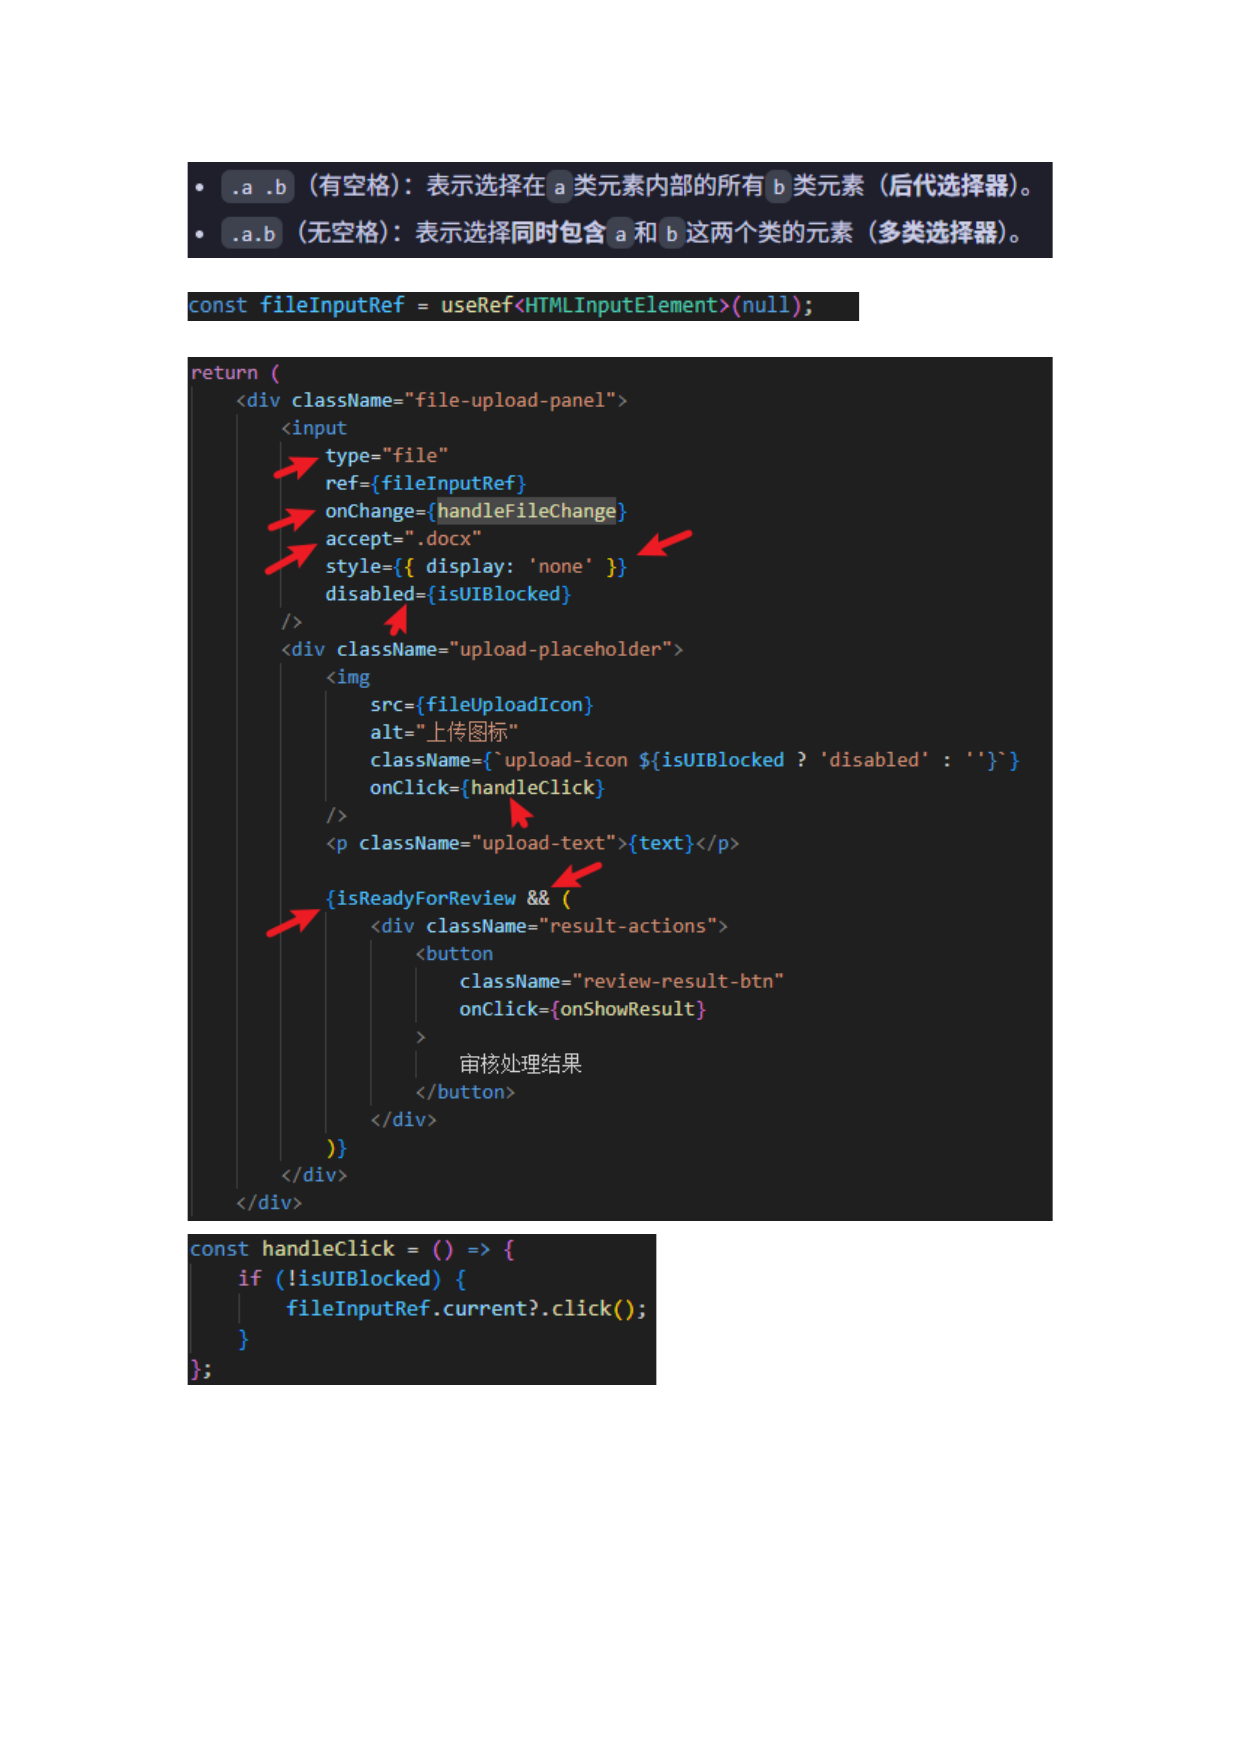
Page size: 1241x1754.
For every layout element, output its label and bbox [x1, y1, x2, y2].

picture [187, 292, 860, 321]
picture [187, 162, 1053, 258]
picture [187, 357, 1053, 1221]
picture [187, 1234, 657, 1385]
